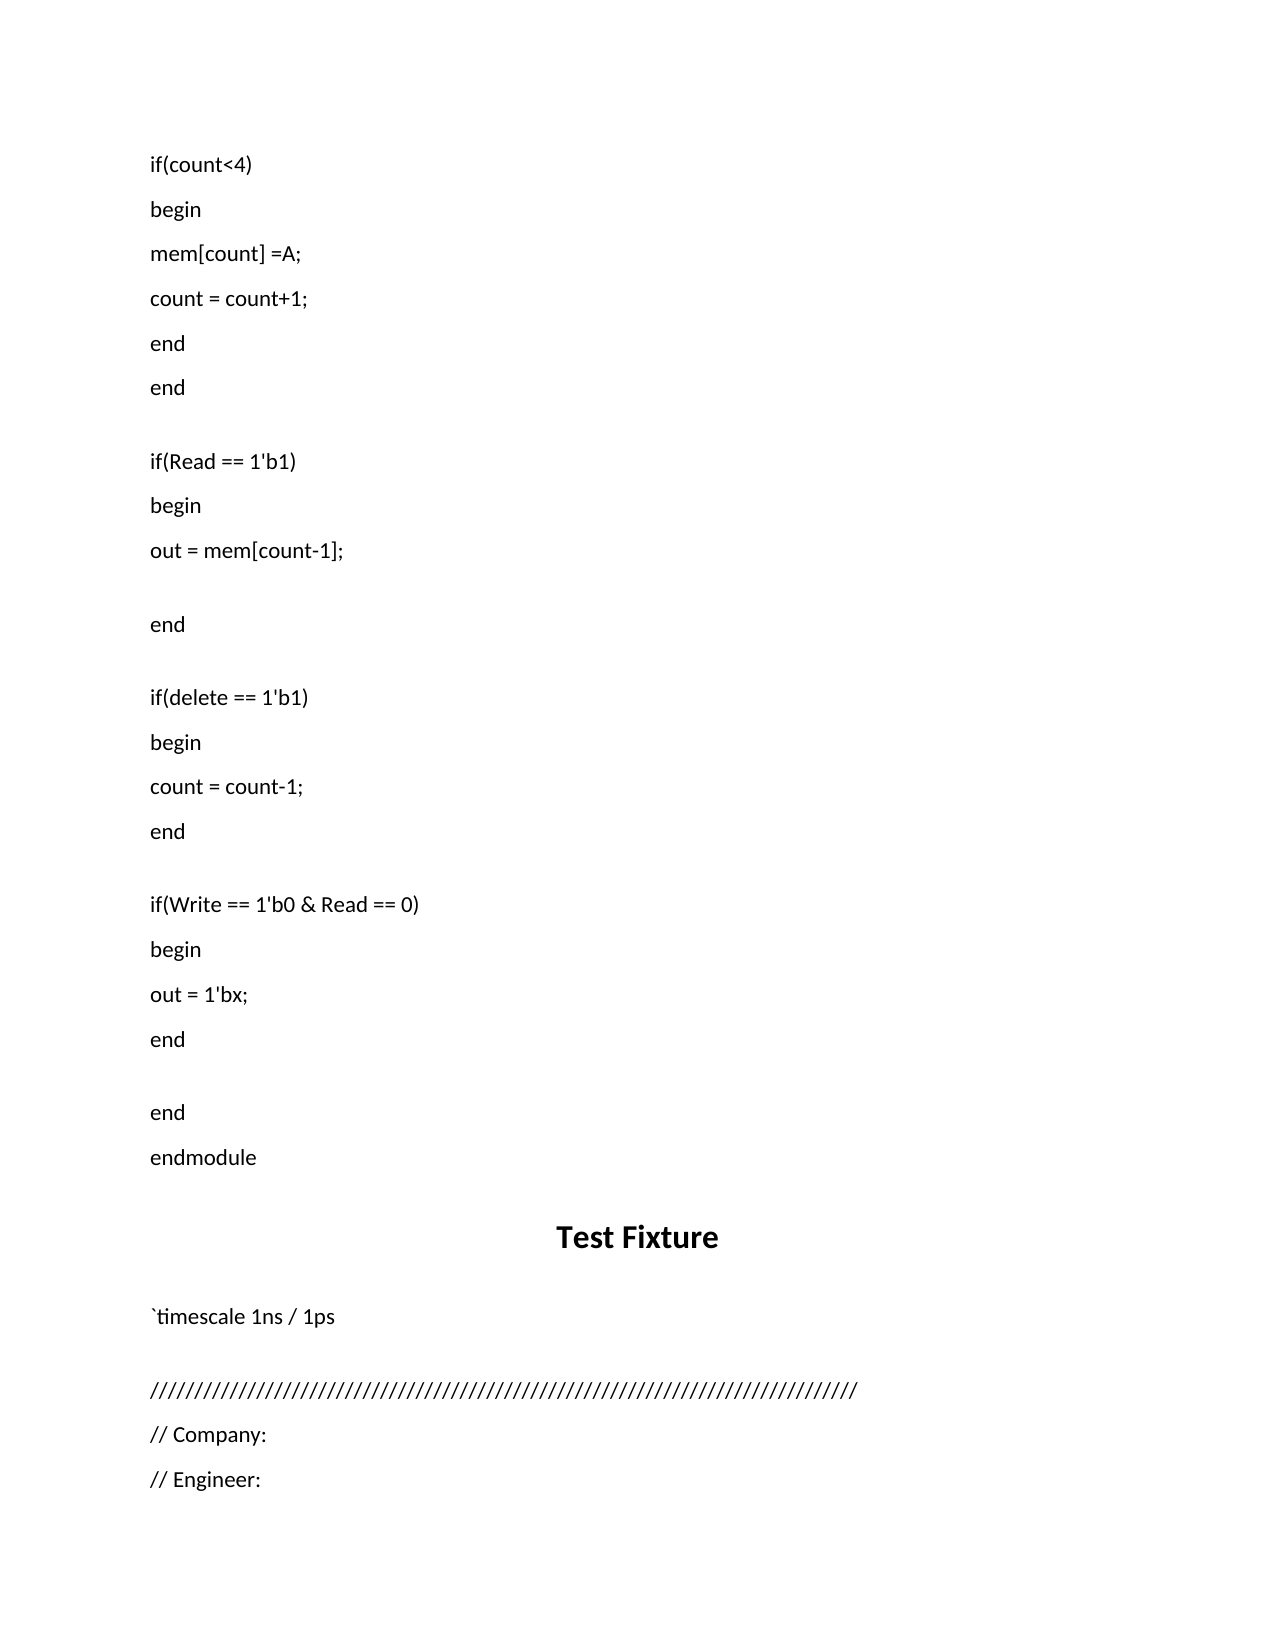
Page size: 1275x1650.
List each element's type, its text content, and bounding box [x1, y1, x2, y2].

text count = count-1; [150, 772, 1125, 801]
text if(Read == 1'b1) [150, 447, 1125, 475]
text end [150, 610, 1125, 638]
text if(count<4) [150, 150, 1125, 178]
text end [150, 373, 1125, 401]
text end [150, 329, 1125, 357]
text `timescale 1ns / 1ps [150, 1302, 1125, 1330]
text begin [150, 492, 1125, 519]
text begin [150, 195, 1125, 223]
text begin [150, 935, 1125, 963]
text out = 1'bx; [150, 980, 1125, 1008]
text // Company: [150, 1421, 1125, 1448]
text begin [150, 728, 1125, 756]
text mem[count] =A; [150, 239, 1125, 267]
text // Engineer: [150, 1465, 1125, 1493]
text if(Write == 1'b0 & Read == 0) [150, 891, 1125, 919]
text end [150, 817, 1125, 845]
text if(delete == 1'b1) [150, 683, 1125, 711]
text //////////////////////////////////////////////////////////////////////////////// [150, 1376, 1125, 1404]
text end [150, 1025, 1125, 1053]
text count = count+1; [150, 284, 1125, 312]
text endmodule [150, 1143, 1125, 1171]
text end [150, 1098, 1125, 1126]
text Test Fixture [150, 1216, 1125, 1257]
text out = mem[count-1]; [150, 536, 1125, 564]
